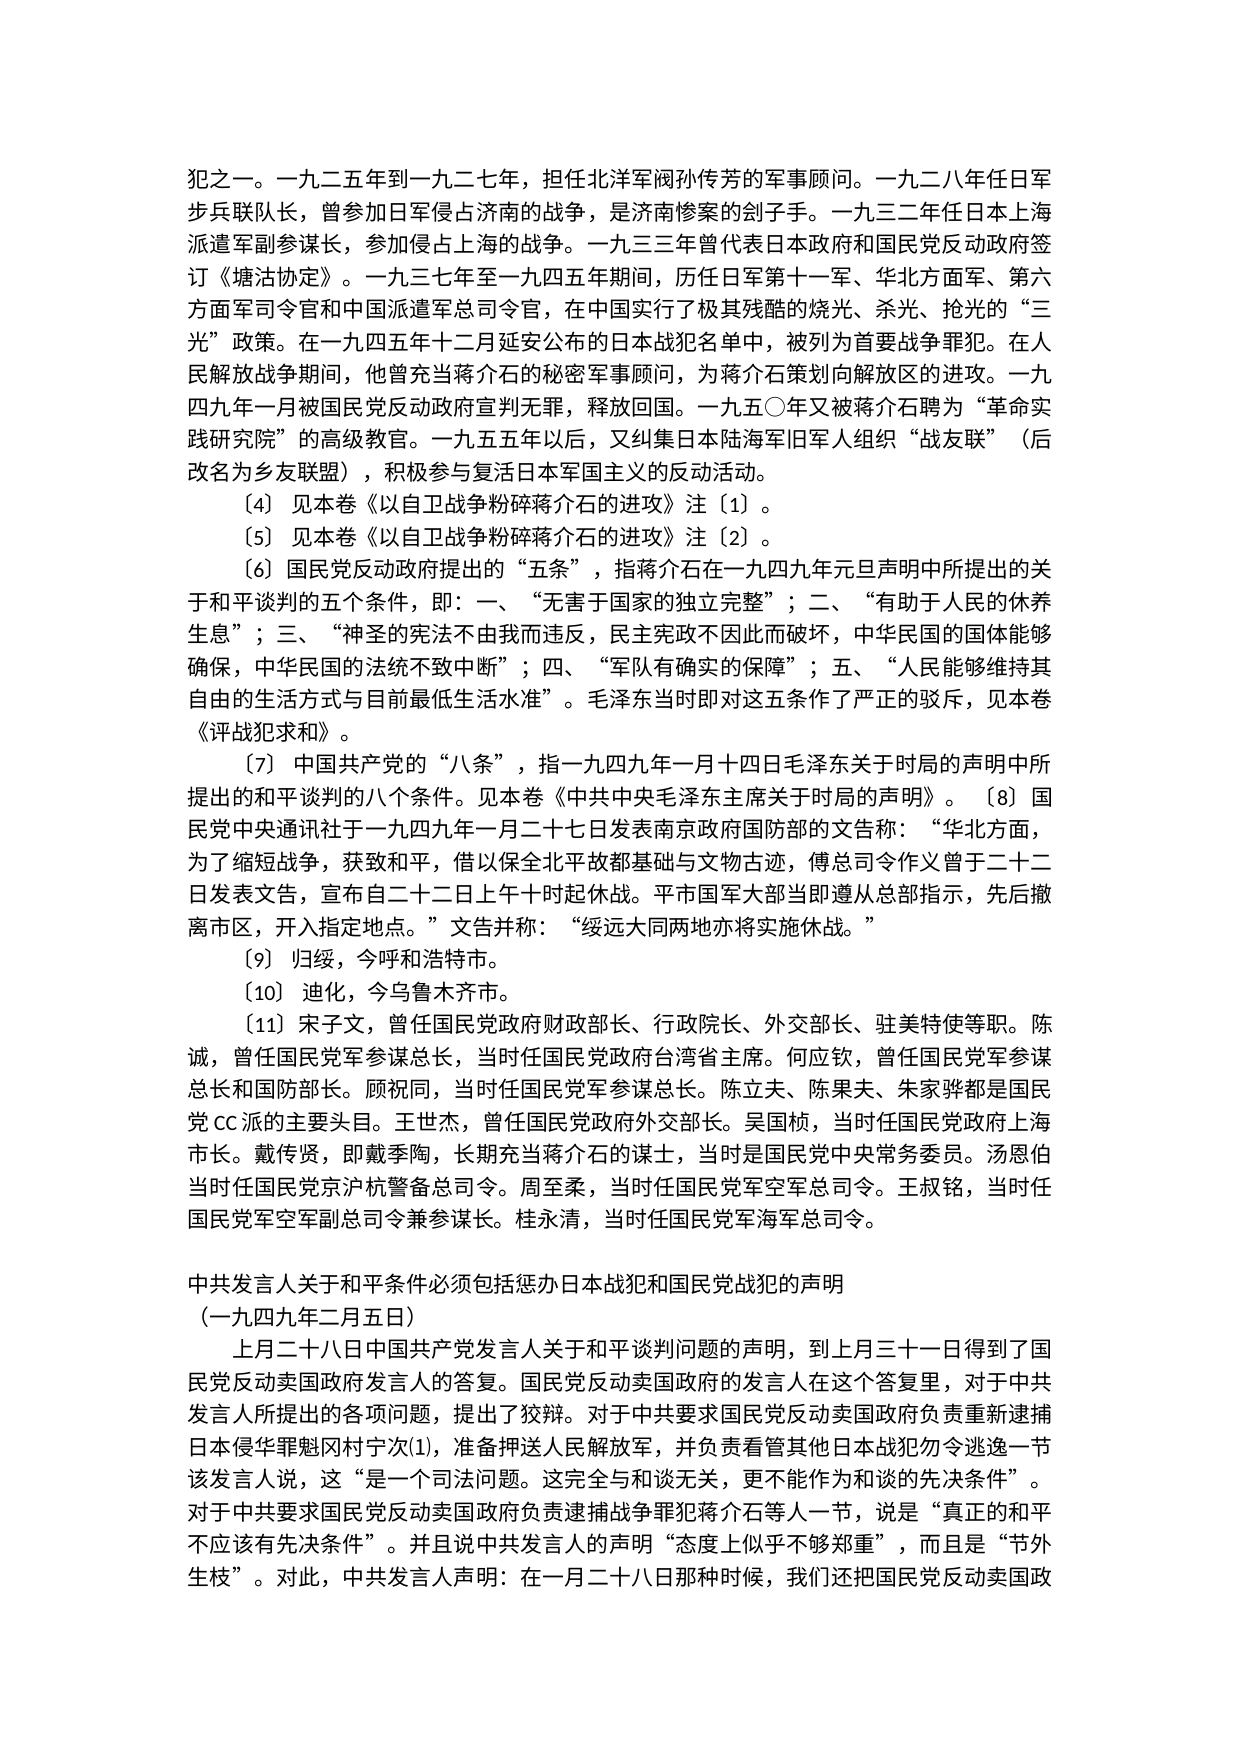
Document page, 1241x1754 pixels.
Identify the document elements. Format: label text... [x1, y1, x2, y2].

text 中共发言人关于和平条件必须包括惩办日本战犯和国民党战犯的声明 [187, 1267, 1053, 1299]
text 〔6〕国民党反动政府提出的“五条”，指蒋介石在一九四九年元旦声明中所提出的关于和平谈判的五个条件，即：一、“无害于国家的独立完整”；二、“有助于人民的休养生息”；三、“神圣的宪法不由我而违反，民主宪政不因此而破坏，中华民国的国体能够确保，中华民国的法统不致中断”；四、“军队有确实的保障”；五、“人民能够维持其自由的生活方式与目前最低生活水准”。毛泽东当时即对这五条作了严正的驳斥，见本卷《评战犯求和》。 [187, 552, 1053, 747]
text 〔10〕 迪化，今乌鲁木齐市。 [187, 974, 1053, 1007]
text 〔9〕 归绥，今呼和浩特市。 [187, 942, 1053, 974]
text 〔11〕宋子文，曾任国民党政府财政部长、行政院长、外交部长、驻美特使等职。陈诚，曾任国民党军参谋总长，当时任国民党政府台湾省主席。何应钦，曾任国民党军参谋总长和国防部长。顾祝同，当时任国民党军参谋总长。陈立夫、陈果夫、朱家骅都是国民党CC派的主要头目。王世杰，曾任国民党政府外交部长。吴国桢，当时任国民党政府上海市长。戴传贤，即戴季陶，长期充当蒋介石的谋士，当时是国民党中央常务委员。汤恩伯，当时任国民党京沪杭警备总司令。周至柔，当时任国民党军空军总司令。王叔铭，当时任国民党军空军副总司令兼参谋长。桂永清，当时任国民党军海军总司令。 [187, 1007, 1053, 1234]
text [187, 162, 1053, 487]
text 〔7〕 中国共产党的“八条”，指一九四九年一月十四日毛泽东关于时局的声明中所提出的和平谈判的八个条件。见本卷《中共中央毛泽东主席关于时局的声明》。 〔8〕国民党中央通讯社于一九四九年一月二十七日发表南京政府国防部的文告称：“华北方面，为了缩短战争，获致和平，借以保全北平故都基础与文物古迹，傅总司令作义曾于二十二日发表文告，宣布自二十二日上午十时起休战。平市国军大部当即遵从总部指示，先后撤离市区，开入指定地点。”文告并称：“绥远大同两地亦将实施休战。” [187, 747, 1053, 942]
text 〔4〕 见本卷《以自卫战争粉碎蒋介石的进攻》注〔1〕。 [187, 487, 1053, 519]
text 〔5〕 见本卷《以自卫战争粉碎蒋介石的进攻》注〔2〕。 [187, 519, 1053, 552]
text （一九四九年二月五日） [187, 1299, 1053, 1332]
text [187, 1332, 1053, 1592]
